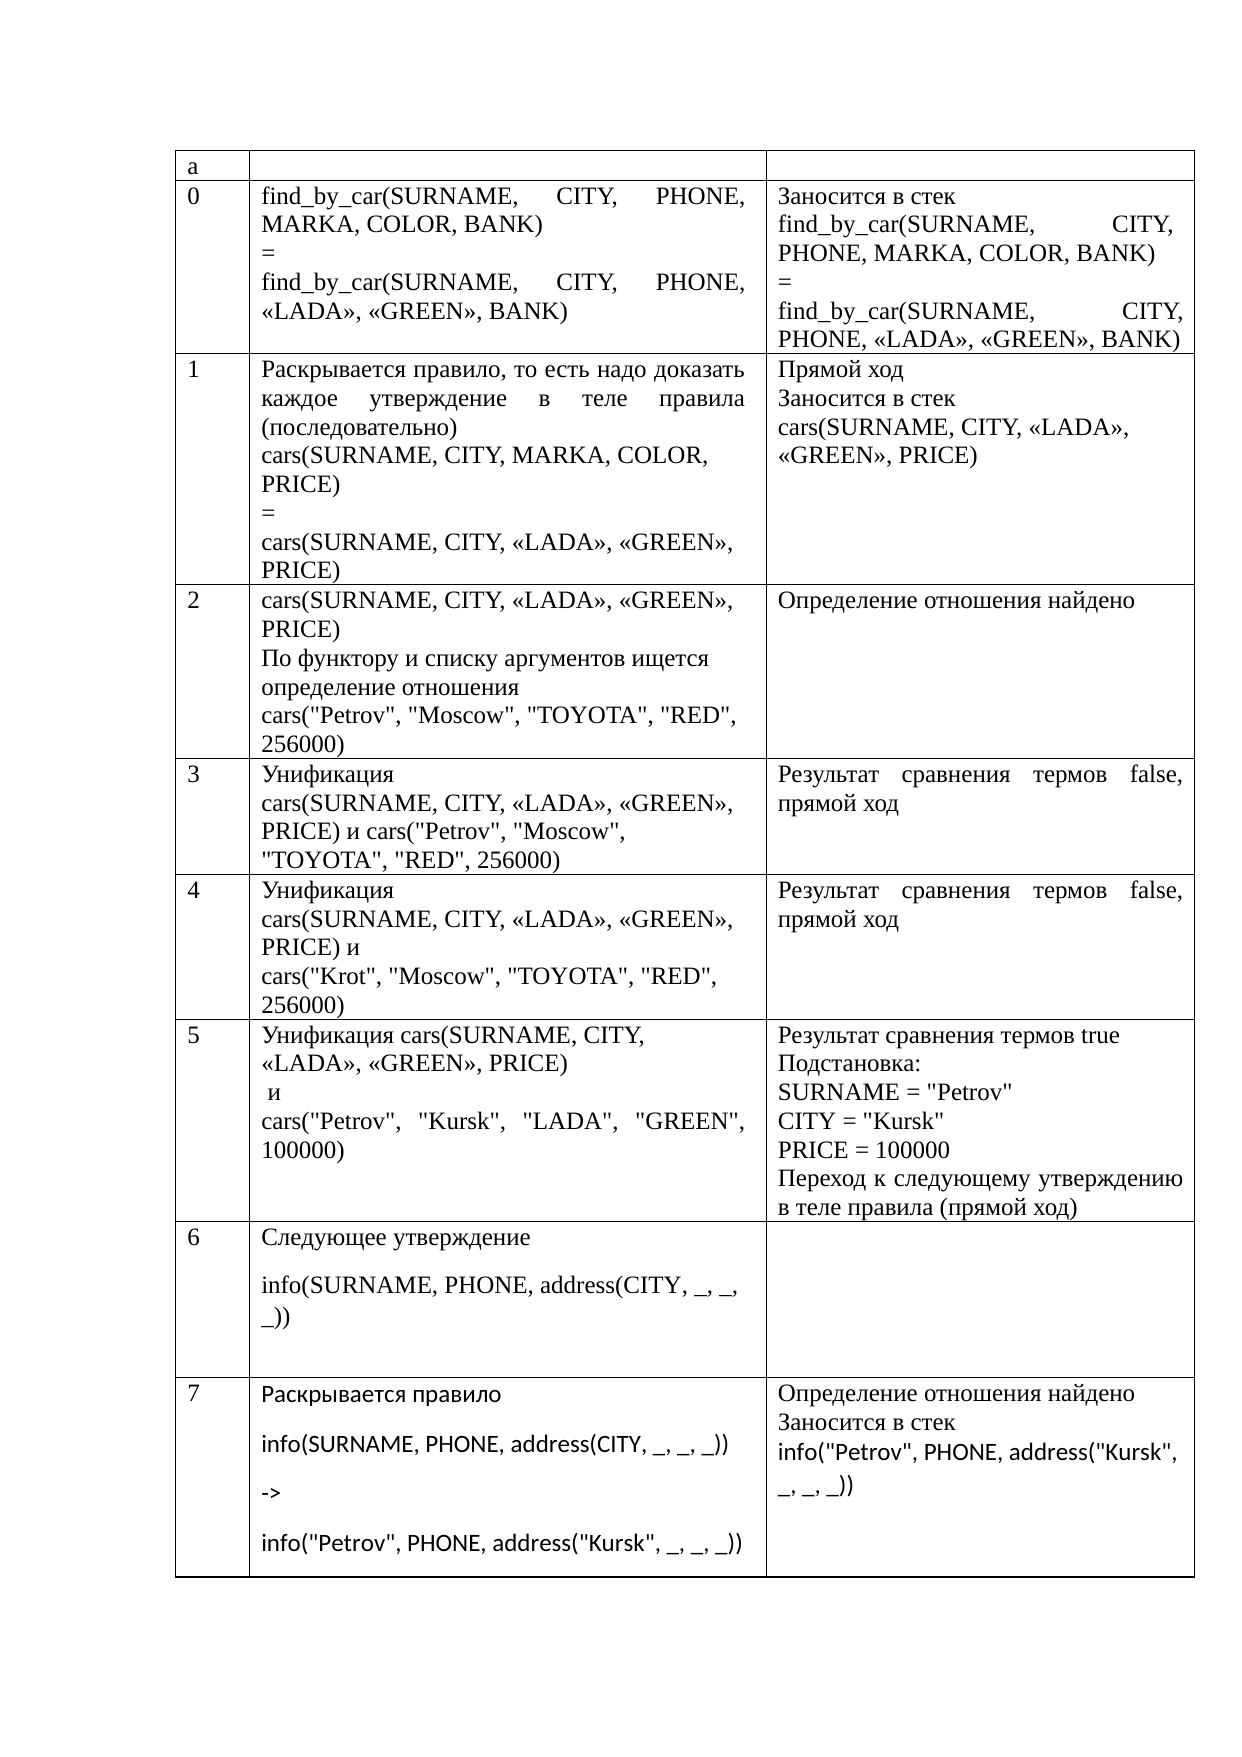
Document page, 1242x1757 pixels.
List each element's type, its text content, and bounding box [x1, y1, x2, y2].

table_cell Унификация cars(SURNAME, CITY, «LADA», «GREEN», PRICE) и cars("Krot", "Moscow", "TOYOTA", "RED", 256000) [250, 875, 766, 1019]
table_cell 6 [176, 1222, 249, 1377]
table_cell 3 [176, 759, 249, 874]
table_cell find_by_car(SURNAME, CITY, PHONE, MARKA, COLOR, BANK) = find_by_car(SURNAME, CITY, PHONE, «LADA», «GREEN», BANK) [250, 181, 766, 353]
table_cell Заносится в стек find_by_car(SURNAME, CITY, PHONE, MARKA, COLOR, BANK) = find_by_car(SURNAME, CITY, PHONE, «LADA», «GREEN», BANK) [767, 181, 1194, 353]
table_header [250, 151, 766, 180]
table_cell Унификация cars(SURNAME, CITY, «LADA», «GREEN», PRICE) и cars("Petrov", "Moscow", "TOYOTA", "RED", 256000) [250, 759, 766, 874]
table_cell cars(SURNAME, CITY, «LADA», «GREEN», PRICE) По функтору и списку аргументов ищется определение отношения cars("Petrov", "Moscow", "TOYOTA", "RED", 256000) [250, 585, 766, 758]
table_cell Определение отношения найдено [767, 585, 1194, 758]
table_cell 5 [176, 1020, 249, 1221]
table_cell 0 [176, 181, 249, 353]
table_cell 4 [176, 875, 249, 1019]
table_cell Прямой ход Заносится в стек cars(SURNAME, CITY, «LADA», «GREEN», PRICE) [767, 354, 1194, 584]
table_cell Результат сравнения термов false, прямой ход [767, 875, 1194, 1019]
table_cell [767, 1378, 1194, 1576]
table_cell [250, 1378, 766, 1576]
table_cell [767, 1222, 1194, 1377]
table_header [767, 151, 1194, 180]
table_header № шага [176, 151, 249, 180]
table_cell Результат сравнения термов true Подстановка: SURNAME = "Petrov" CITY = "Kursk" PRICE = 100000 Переход к следующему утверждению в теле правила (прямой ход) [767, 1020, 1194, 1221]
table_cell Следующее утверждение info(SURNAME, PHONE, address(CITY, _, _, _)) [250, 1222, 766, 1377]
table_cell Унификация cars(SURNAME, CITY, «LADA», «GREEN», PRICE) и cars("Petrov", "Kursk", "LADA", "GREEN", 100000) [250, 1020, 766, 1221]
table_cell 2 [176, 585, 249, 758]
table_cell Результат сравнения термов false, прямой ход [767, 759, 1194, 874]
table_cell 1 [176, 354, 249, 584]
table_cell Раскрывается правило, то есть надо доказать каждое утверждение в теле правила (последовательно) cars(SURNAME, CITY, MARKA, COLOR, PRICE) = cars(SURNAME, CITY, «LADA», «GREEN», PRICE) [250, 354, 766, 584]
table_cell 7 [176, 1378, 249, 1576]
